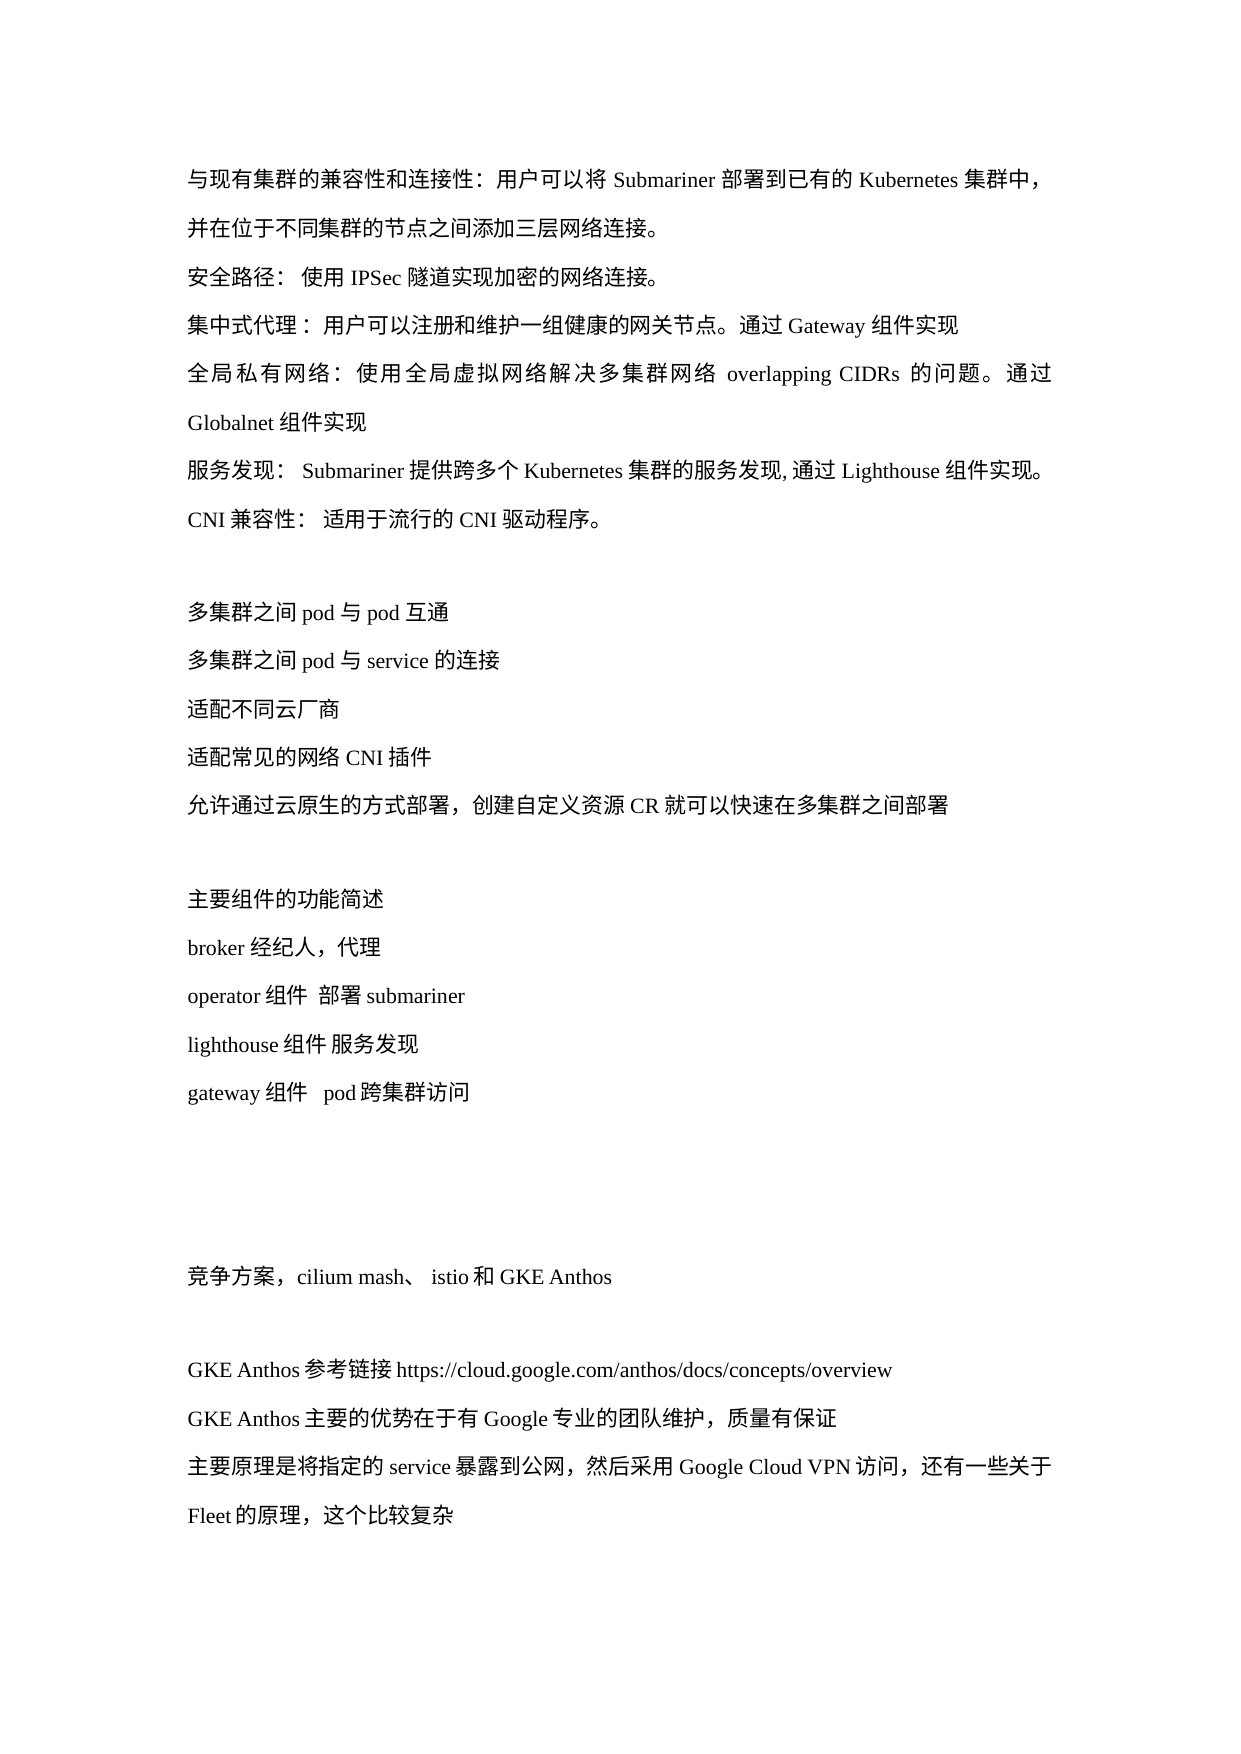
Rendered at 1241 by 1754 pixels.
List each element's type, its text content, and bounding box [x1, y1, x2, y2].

text 适配不同云厂商 [187, 691, 1053, 724]
text 安全路径： 使用 IPSec 隧道实现加密的网络连接。 [187, 259, 1053, 292]
text 集中式代理 ：用户可以注册和维护一组健康的网关节点。通过 Gateway 组件实现 [187, 307, 1053, 340]
text 多集群之间 pod 与 service 的连接 [187, 643, 1053, 675]
text 全局私有网络：使用全局虚拟网络解决多集群网络 overlapping CIDRs 的问题。通过 Globalnet 组件实现 [187, 356, 1053, 437]
text CNI 兼容性： 适用于流行的 CNI 驱动程序。 [187, 501, 1053, 534]
text 服务发现： Submariner 提供跨多个 Kubernetes 集群的服务发现, 通过 Lighthouse 组件实现。 [187, 453, 1053, 485]
text gateway组件 pod跨集群访问 [187, 1075, 1053, 1107]
text broker 经纪人，代理 [187, 930, 1053, 962]
text 允许通过云原生的方式部署，创建自定义资源 CR 就可以快速在多集群之间部署 [187, 788, 1053, 820]
text lighthouse组件 服务发现 [187, 1026, 1053, 1059]
text operator组件 部署submariner [187, 978, 1053, 1011]
text 主要组件的功能简述 [187, 881, 1053, 914]
text GKE Anthos参考链接https://cloud.google.com/anthos/docs/concepts/overview [187, 1352, 1053, 1384]
text 主要原理是将指定的service暴露到公网，然后采用Google Cloud VPN访问，还有一些关于Fleet的原理，这个比较复杂 [187, 1448, 1053, 1530]
text 适配常见的网络 CNI 插件 [187, 739, 1053, 772]
text 与现有集群的兼容性和连接性：用户可以将 Submariner 部署到已有的 Kubernetes 集群中，并在位于不同集群的节点之间添加三层网络连接。 [187, 162, 1053, 243]
text 竞争方案，cilium mash、 istio和GKE Anthos [187, 1258, 1053, 1291]
text GKE Anthos主要的优势在于有Google专业的团队维护，质量有保证 [187, 1400, 1053, 1433]
text 多集群之间 pod 与 pod 互通 [187, 594, 1053, 627]
